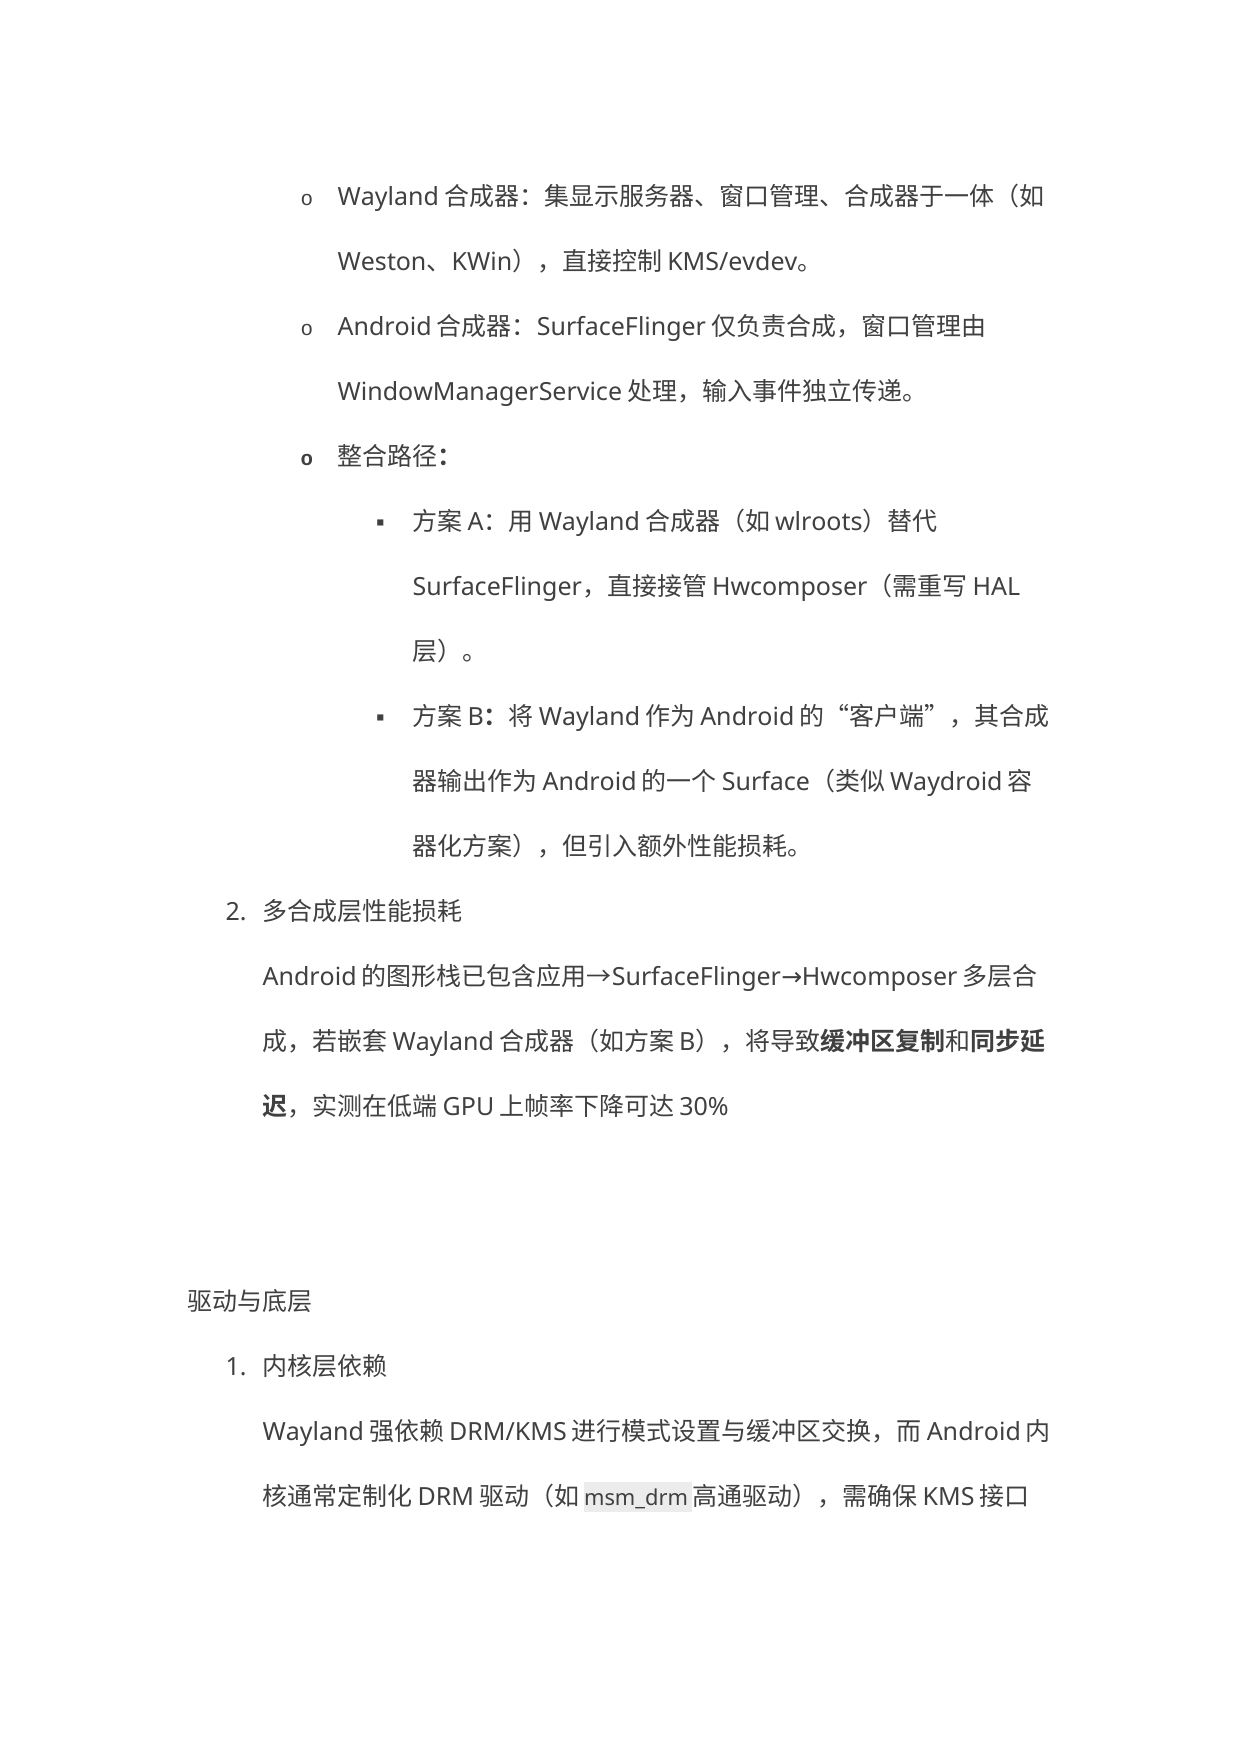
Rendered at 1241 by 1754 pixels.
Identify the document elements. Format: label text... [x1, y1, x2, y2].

list 方案B：将Wayland作为Android的“客户端”，其合成器输出作为Android的一个Surface（类似Waydroid容器化方案），但引入额外性能损耗。 [375, 682, 1053, 877]
list Android合成器：SurfaceFlinger仅负责合成，窗口管理由WindowManagerService处理，输入事件独立传递。 [300, 292, 1053, 422]
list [225, 1332, 1053, 1527]
text 驱动与底层 [187, 1267, 1053, 1332]
list 整合路径： [300, 422, 1053, 487]
list 多合成层性能损耗 Android的图形栈已包含应用→SurfaceFlinger→Hwcomposer多层合成，若嵌套Wayland合成器（如方案B），将导致缓冲区复制和同步延迟，实测在低端GPU上帧率下降可达30% [225, 877, 1053, 1137]
list Wayland合成器：集显示服务器、窗口管理、合成器于一体（如Weston、KWin），直接控制KMS/evdev。 [300, 162, 1053, 292]
list 方案A：用Wayland合成器（如wlroots）替代SurfaceFlinger，直接接管Hwcomposer（需重写HAL层）。 [375, 487, 1053, 682]
